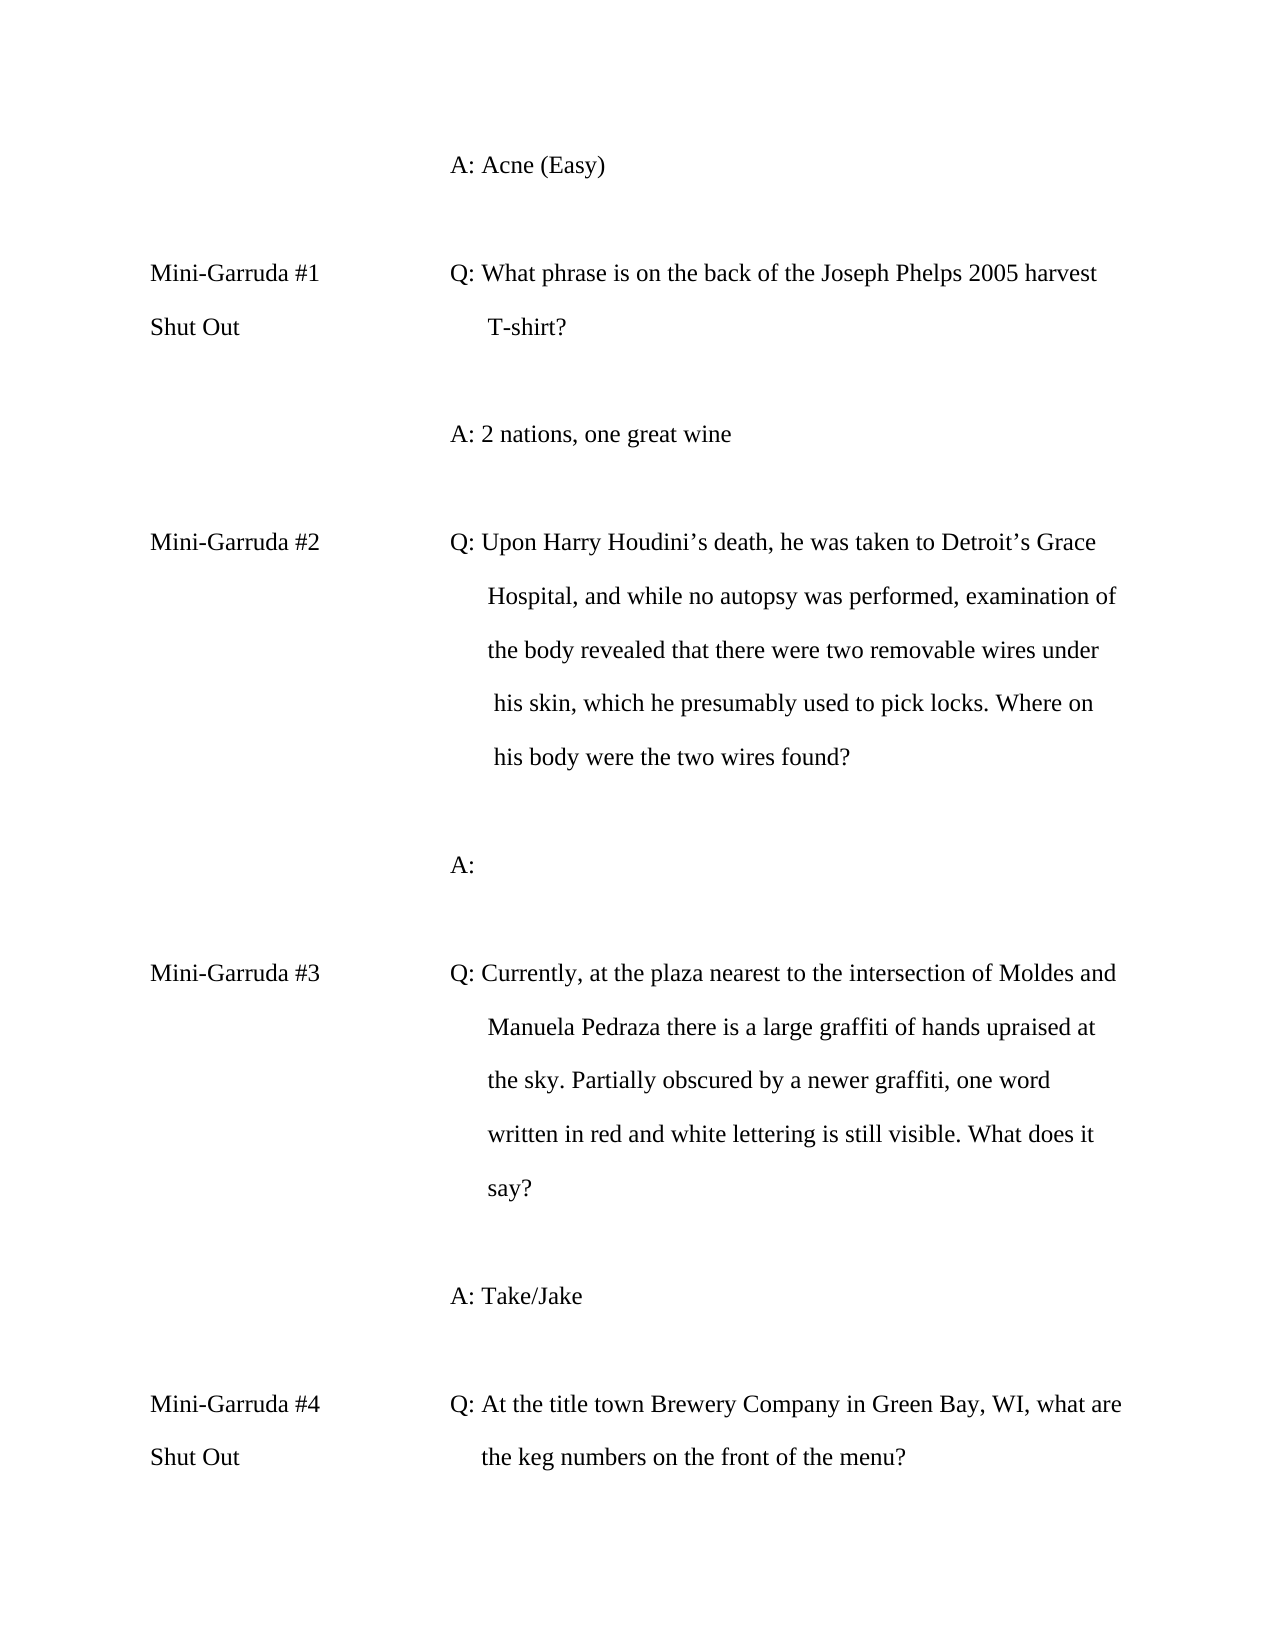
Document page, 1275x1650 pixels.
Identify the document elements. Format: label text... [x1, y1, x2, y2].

text the body revealed that there were two removable wires under [150, 635, 1125, 663]
text A: Take/Jake [150, 1281, 1125, 1310]
text Shut Out T-shirt? [150, 312, 1125, 340]
text A: 2 nations, one great wine [150, 419, 1125, 448]
text Mini-Garruda #4 Q: At the title town Brewery Company in Green Bay, WI, what are [150, 1389, 1125, 1417]
text his body were the two wires found? [150, 742, 1125, 771]
text Manuela Pedraza there is a large graffiti of hands upraised at [150, 1012, 1125, 1040]
text written in red and white lettering is still visible. What does it [150, 1119, 1125, 1148]
text A: [150, 850, 1125, 879]
text A: Acne (Easy) [150, 150, 1125, 179]
text the sky. Partially obscured by a newer graffiti, one word [150, 1066, 1125, 1094]
text Mini-Garruda #2 Q: Upon Harry Houdini’s death, he was taken to Detroit’s Grace [150, 527, 1125, 556]
text Mini-Garruda #3 Q: Currently, at the plaza nearest to the intersection of Moldes and [150, 958, 1125, 987]
text Shut Out the keg numbers on the front of the menu? [150, 1442, 1125, 1471]
text say? [150, 1173, 1125, 1202]
text his skin, which he presumably used to pick locks. Where on [150, 688, 1125, 717]
text Mini-Garruda #1 Q: What phrase is on the back of the Joseph Phelps 2005 harvest [150, 258, 1125, 286]
text Hospital, and while no autopsy was performed, examination of [150, 581, 1125, 609]
